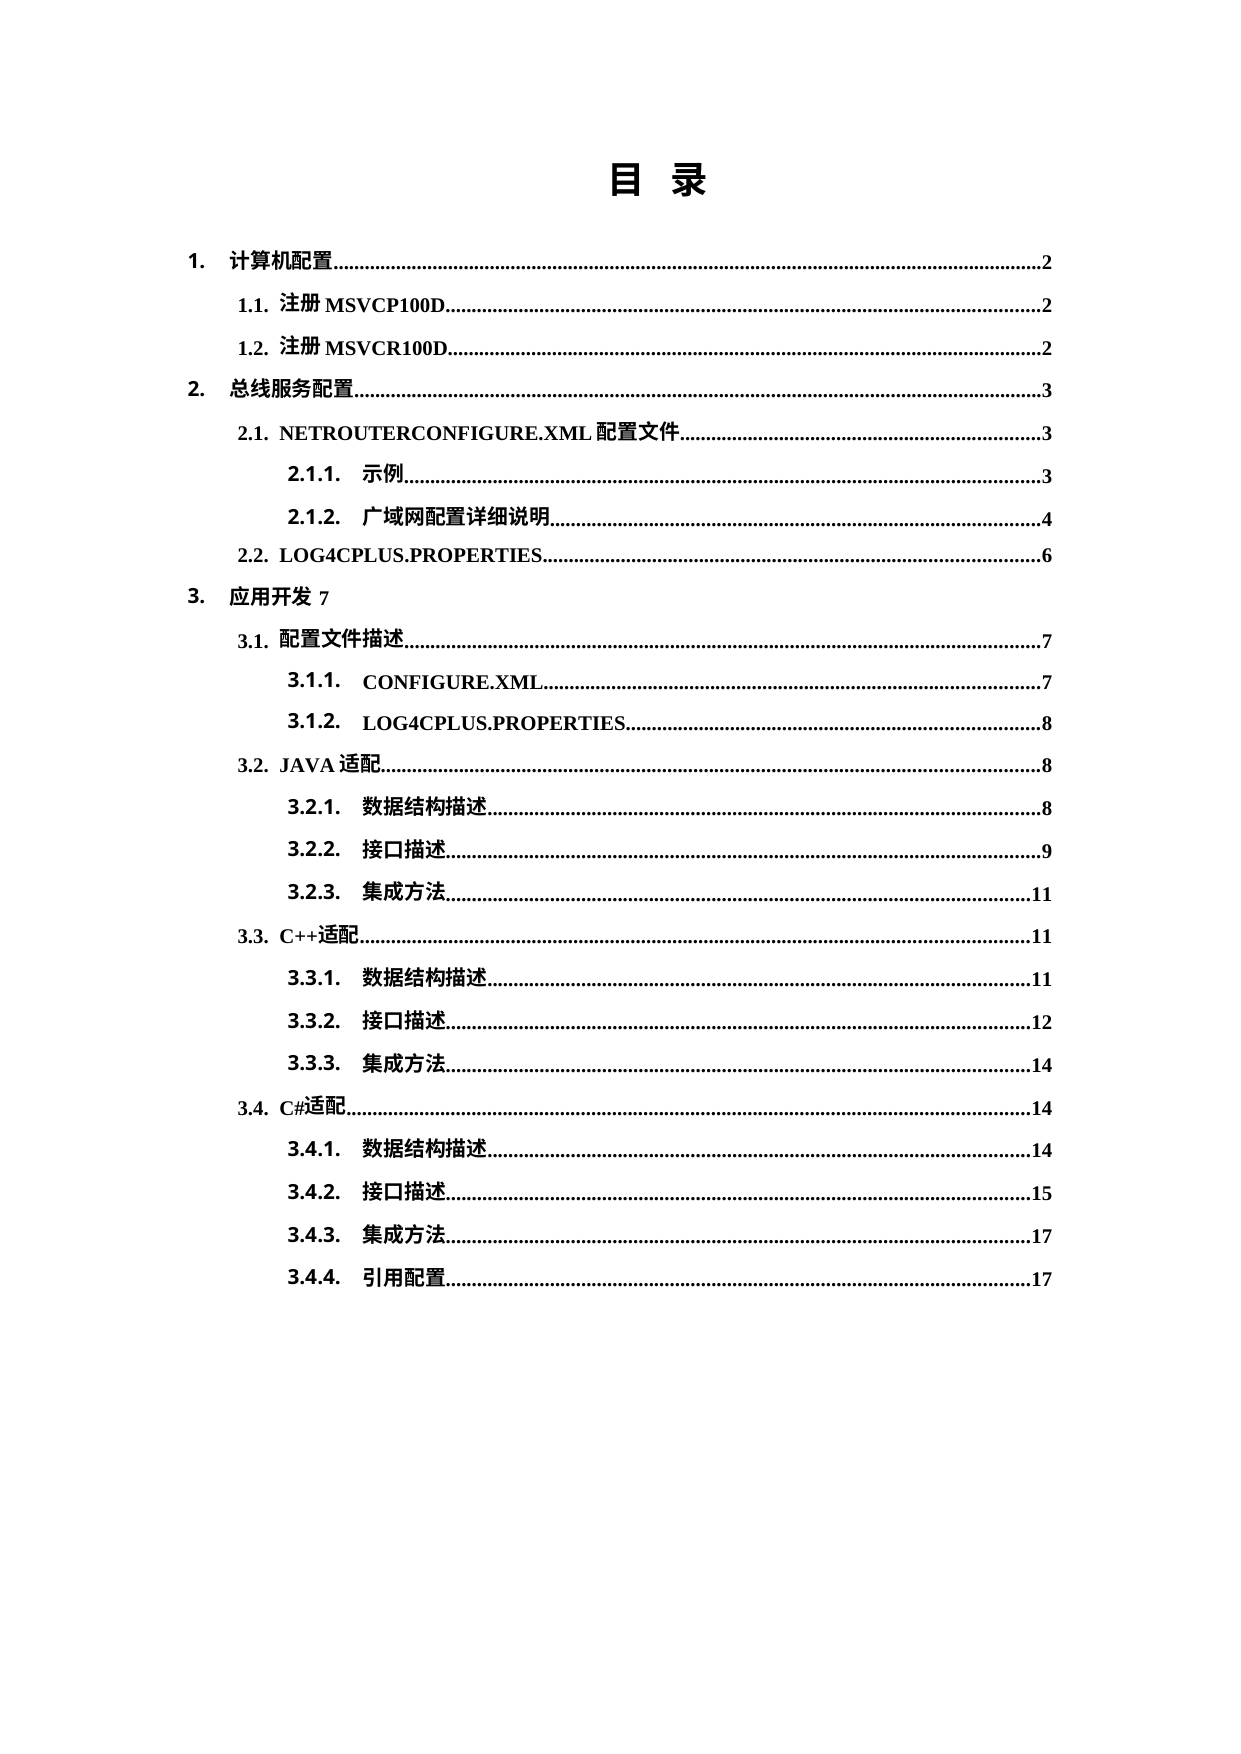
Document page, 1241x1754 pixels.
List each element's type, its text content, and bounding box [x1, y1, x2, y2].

text 3.2.1. 数据结构描述 8 [287, 790, 1053, 820]
text 3.3. C++适配 11 [237, 918, 1053, 948]
text 3.4.2. 接口描述 15 [287, 1175, 1053, 1205]
text 3. 应用开发 7 [187, 580, 1053, 610]
text 3.2.3. 集成方法 11 [287, 876, 1053, 906]
text 3.4.3. 集成方法 17 [287, 1218, 1053, 1248]
text 2.1.1. 示例 3 [287, 458, 1053, 488]
text 3.4.1. 数据结构描述 14 [287, 1132, 1053, 1162]
text 3.3.2. 接口描述 12 [287, 1004, 1053, 1034]
text 2.2. log4cplus.properties 6 [237, 543, 1053, 567]
text 3.2.2. 接口描述 9 [287, 833, 1053, 863]
text 3.1.1. Configure.xml 7 [287, 665, 1053, 694]
text 3.1. 配置文件描述 7 [237, 623, 1053, 653]
text 1.1. 注册msvcp100d 2 [237, 287, 1053, 317]
text 3.4.4. 引用配置 17 [287, 1261, 1053, 1291]
text 1. 计算机配置 2 [187, 244, 1053, 274]
text 3.3.1. 数据结构描述 11 [287, 961, 1053, 991]
text 2. 总线服务配置 3 [187, 372, 1053, 402]
text 目 录 [187, 150, 1053, 204]
text 1.2. 注册msvcr100d 2 [237, 329, 1053, 359]
text 3.4. C#适配 14 [237, 1089, 1053, 1120]
text 3.2. Java适配 8 [237, 747, 1053, 777]
text 2.1. NetRouterConfigure.xml配置文件 3 [237, 415, 1053, 445]
text 3.1.2. log4cplus.properties 8 [287, 706, 1053, 735]
text 2.1.2. 广域网配置详细说明 4 [287, 500, 1053, 531]
text 3.3.3. 集成方法 14 [287, 1047, 1053, 1077]
